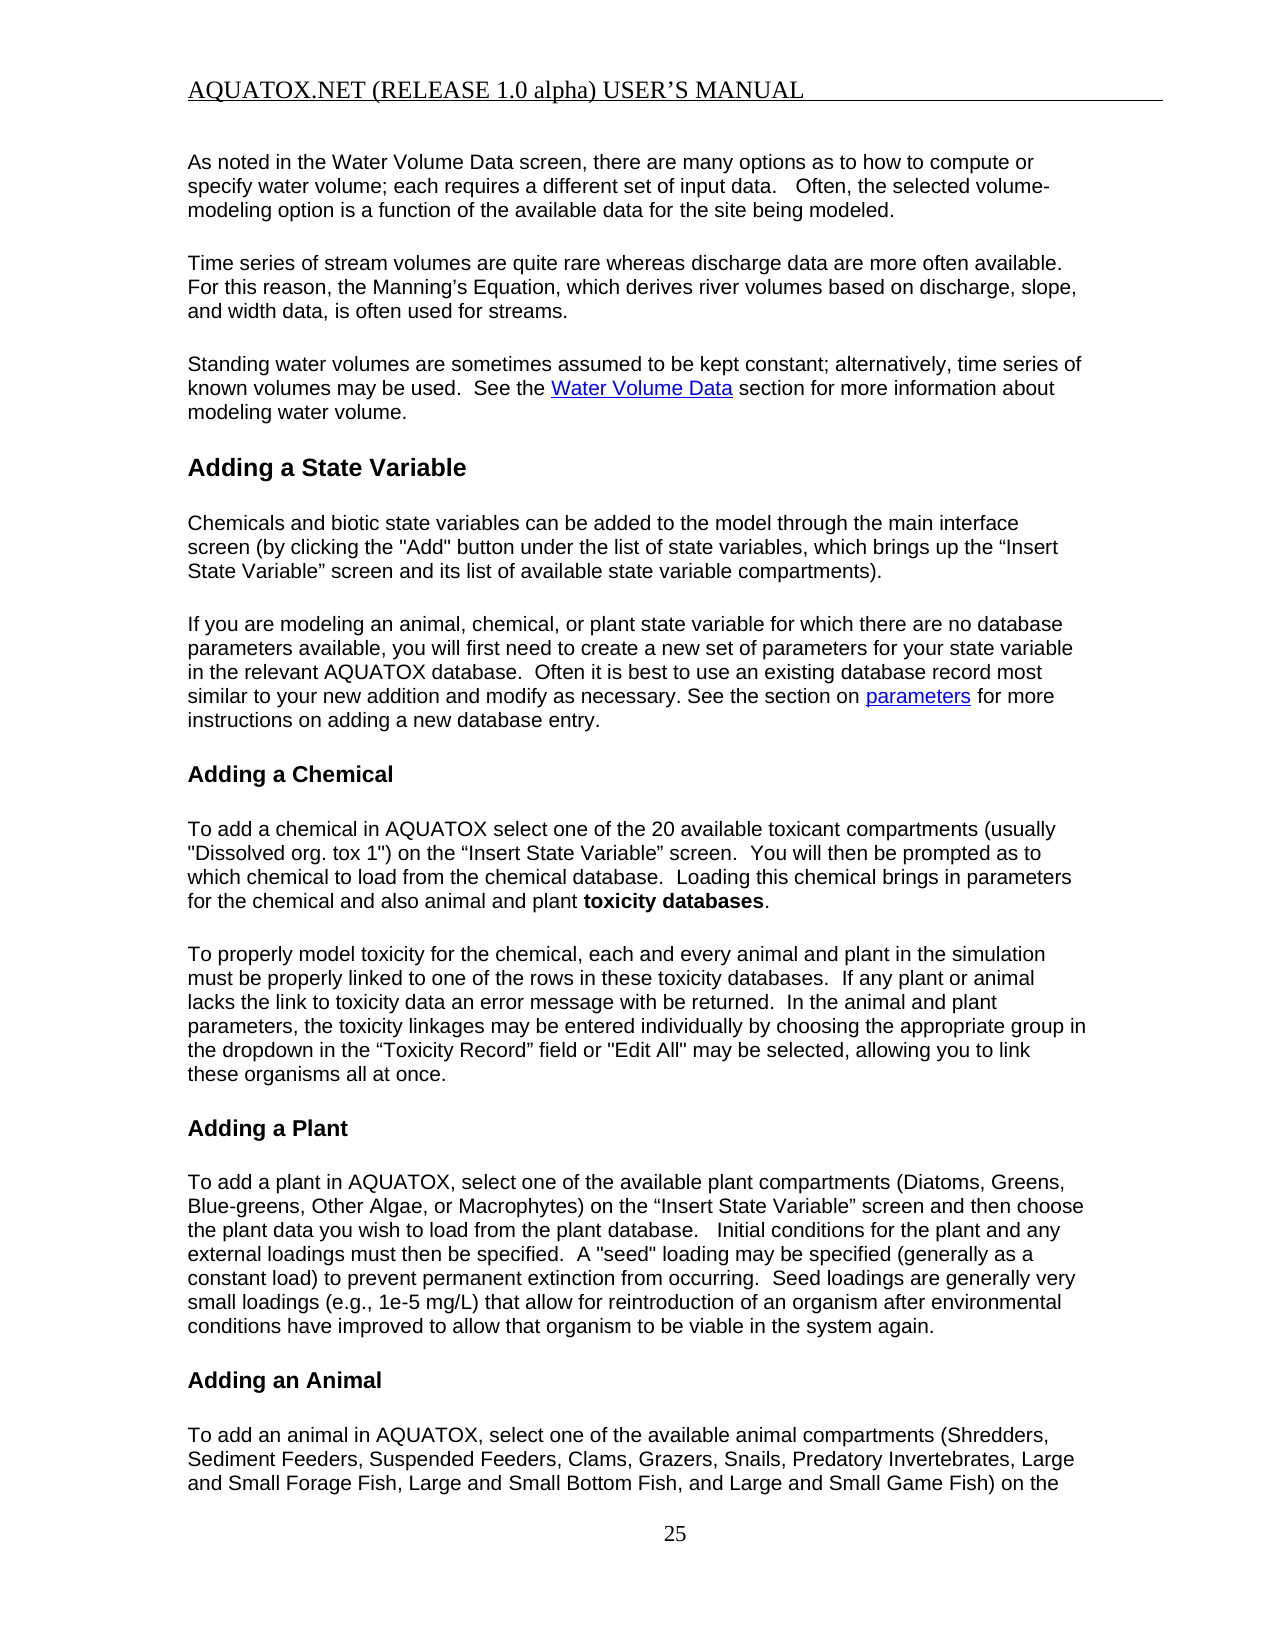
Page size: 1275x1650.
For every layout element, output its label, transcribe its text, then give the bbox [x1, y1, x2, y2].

text If you are modeling an animal, chemical, or plant state variable for which there are no database parameters available, you will first need to create a new set of parameters for your state variable in the relevant AQUATOX database. Often it is best to use an existing database record most similar to your new addition and modify as necessary. See the section on parameters for more instructions on adding a new database entry. [187, 612, 1087, 732]
text To add a plant in AQUATOX, select one of the available plant compartments (Diatoms, Greens, Blue-greens, Other Algae, or Macrophytes) on the “Insert State Variable” screen and then choose the plant data you wish to load from the plant database. Initial conditions for the plant and any external loadings must then be specified. A "seed" loading may be specified (generally as a constant load) to prevent permanent extinction from occurring. Seed loadings are generally very small loadings (e.g., 1e-5 mg/L) that allow for reintroduction of an organism after environmental conditions have improved to allow that organism to be viable in the system again. [187, 1170, 1087, 1338]
text To properly model toxicity for the chemical, each and every animal and plant in the simulation must be properly linked to one of the rows in these toxicity databases. If any plant or animal lacks the link to toxicity data an error message with be returned. In the animal and plant parameters, the toxicity linkages may be entered individually by choosing the appropriate group in the dropdown in the “Toxicity Record” field or "Edit All" may be selected, allowing you to link these organisms all at once. [187, 942, 1087, 1085]
text To add a chemical in AQUATOX select one of the 20 available toxicant compartments (usually "Dissolved org. tox 1") on the “Insert State Variable” screen. You will then be prompted as to which chemical to load from the chemical database. Loading this chemical brings in parameters for the chemical and also animal and plant toxicity databases. [187, 817, 1087, 912]
subtitle Adding an Animal [187, 1367, 1087, 1393]
subtitle Adding a Plant [187, 1114, 1087, 1141]
subtitle Adding a State Variable [187, 453, 1087, 482]
text Standing water volumes are sometimes assumed to be kept constant; alternatively, time series of known volumes may be used. See the Water Volume Data section for more information about modeling water volume. [187, 352, 1087, 424]
text Chemicals and biotic state variables can be added to the model through the main interface screen (by clicking the "Add" button under the list of state variables, which brings up the “Insert State Variable” screen and its list of available state variable compartments). [187, 511, 1087, 583]
subtitle Adding a Chemical [187, 761, 1087, 787]
